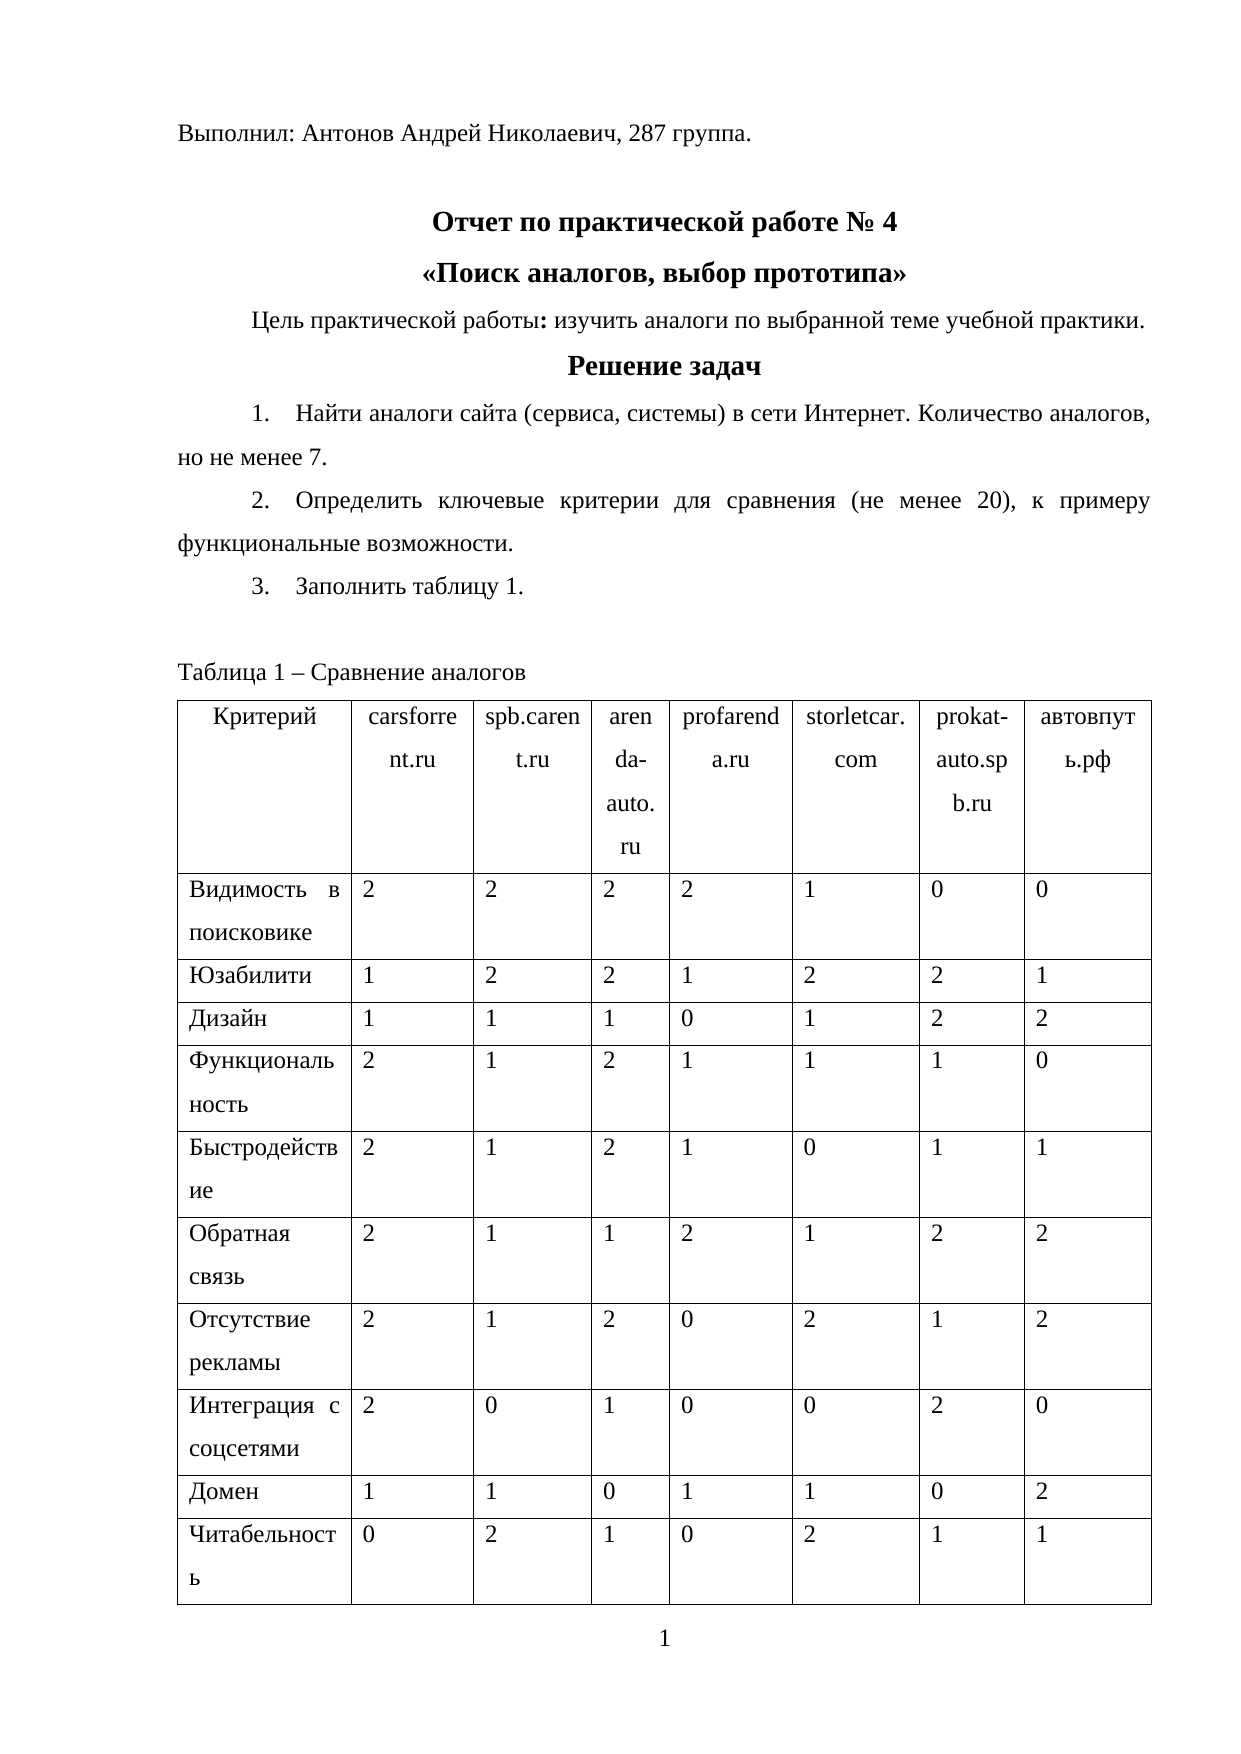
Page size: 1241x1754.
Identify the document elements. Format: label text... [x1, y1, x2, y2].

table_header prokat-auto.spb.ru [920, 701, 1024, 873]
table_cell 2 [592, 1304, 669, 1389]
table_cell 0 [920, 874, 1024, 959]
table_cell 2 [352, 1218, 473, 1303]
table_cell 0 [670, 1304, 792, 1389]
table_cell 1 [474, 1218, 591, 1303]
table_cell 1 [920, 1519, 1024, 1604]
table_cell 2 [670, 874, 792, 959]
table_cell 1 [1025, 960, 1151, 1002]
table_header profarenda.ru [670, 701, 792, 873]
table_cell 1 [592, 1519, 669, 1604]
table_header Критерий [178, 701, 351, 873]
table_cell 2 [793, 1304, 919, 1389]
table_cell 1 [793, 1046, 919, 1131]
table_cell 0 [793, 1132, 919, 1217]
table_cell 2 [1025, 1476, 1151, 1518]
table_cell 2 [352, 1390, 473, 1475]
table_cell 1 [592, 1218, 669, 1303]
list Определить ключевые критерии для сравнения (не менее 20), к примеру функциональные возможности. [177, 485, 1152, 557]
table_cell 2 [474, 874, 591, 959]
table_cell 2 [592, 1046, 669, 1131]
table_cell 1 [474, 1132, 591, 1217]
table_cell Интеграция с соцсетями [178, 1390, 351, 1475]
table_cell 0 [592, 1476, 669, 1518]
table_cell 2 [352, 874, 473, 959]
table_header storletcar.com [793, 701, 919, 873]
text Отчет по практической работе № 4 [177, 204, 1152, 238]
table_cell 2 [352, 1132, 473, 1217]
table_cell 0 [352, 1519, 473, 1604]
table_cell Дизайн [178, 1003, 351, 1044]
table_cell 0 [920, 1476, 1024, 1518]
table_cell 2 [920, 960, 1024, 1002]
table_cell 0 [1025, 874, 1151, 959]
table_cell 1 [1025, 1519, 1151, 1604]
table_cell 1 [592, 1003, 669, 1044]
table_cell 2 [920, 1003, 1024, 1044]
table_cell 1 [474, 1046, 591, 1131]
table_header автовпуть.рф [1025, 701, 1151, 873]
table_cell 0 [1025, 1046, 1151, 1131]
table_cell 2 [793, 960, 919, 1002]
table_cell 2 [352, 1304, 473, 1389]
table_cell 1 [352, 960, 473, 1002]
table_cell 0 [474, 1390, 591, 1475]
list Найти аналоги сайта (сервиса, системы) в сети Интернет. Количество аналогов, но не менее 7. [177, 398, 1152, 470]
text «Поиск аналогов, выбор прототипа» [177, 255, 1152, 288]
text Выполнил: Антонов Андрей Николаевич, 287 группа. [177, 118, 1152, 147]
table_cell 1 [352, 1476, 473, 1518]
text Таблица 1 – Сравнение аналогов [177, 657, 1152, 686]
table_cell 2 [920, 1390, 1024, 1475]
table_cell Видимость в поисковике [178, 874, 351, 959]
table_cell 1 [920, 1304, 1024, 1389]
table_cell 1 [793, 1476, 919, 1518]
table_cell Домен [178, 1476, 351, 1518]
table_cell Быстродействие [178, 1132, 351, 1217]
table_header spb.carent.ru [474, 701, 591, 873]
table_cell 1 [592, 1390, 669, 1475]
table_cell 2 [474, 960, 591, 1002]
text Решение задач [177, 348, 1152, 382]
table_cell 2 [670, 1218, 792, 1303]
table_cell Обратная связь [178, 1218, 351, 1303]
table_cell 2 [352, 1046, 473, 1131]
table_cell 2 [793, 1519, 919, 1604]
list Заполнить таблицу 1. [177, 571, 1152, 600]
table_cell 1 [920, 1046, 1024, 1131]
table_cell 1 [670, 1132, 792, 1217]
table_cell 1 [793, 1003, 919, 1044]
table_cell 0 [793, 1390, 919, 1475]
table_header carsforrent.ru [352, 701, 473, 873]
table_cell Читабельность [178, 1519, 351, 1604]
text Цель практической работы: изучить аналоги по выбранной теме учебной практики. [177, 305, 1152, 334]
table_cell 1 [1025, 1132, 1151, 1217]
table_cell 2 [1025, 1304, 1151, 1389]
table_cell 2 [920, 1218, 1024, 1303]
table_cell 0 [1025, 1390, 1151, 1475]
table_cell Отсутствие рекламы [178, 1304, 351, 1389]
table_cell 1 [474, 1304, 591, 1389]
table_cell 1 [670, 960, 792, 1002]
table_cell 0 [670, 1003, 792, 1044]
table_cell 1 [670, 1046, 792, 1131]
table_cell 0 [670, 1519, 792, 1604]
table_cell 0 [670, 1390, 792, 1475]
table_cell 2 [592, 874, 669, 959]
table_cell 1 [920, 1132, 1024, 1217]
table_cell 2 [592, 1132, 669, 1217]
table_cell 1 [352, 1003, 473, 1044]
table_cell 2 [1025, 1003, 1151, 1044]
table_cell 1 [793, 1218, 919, 1303]
table_cell Юзабилити [178, 960, 351, 1002]
table_cell 1 [670, 1476, 792, 1518]
table_cell Функциональность [178, 1046, 351, 1131]
table_cell 2 [592, 960, 669, 1002]
table_cell 1 [474, 1003, 591, 1044]
table_cell 2 [1025, 1218, 1151, 1303]
table_cell 1 [474, 1476, 591, 1518]
table_header arenda-auto.ru [592, 701, 669, 873]
table_cell 1 [793, 874, 919, 959]
table_cell 2 [474, 1519, 591, 1604]
